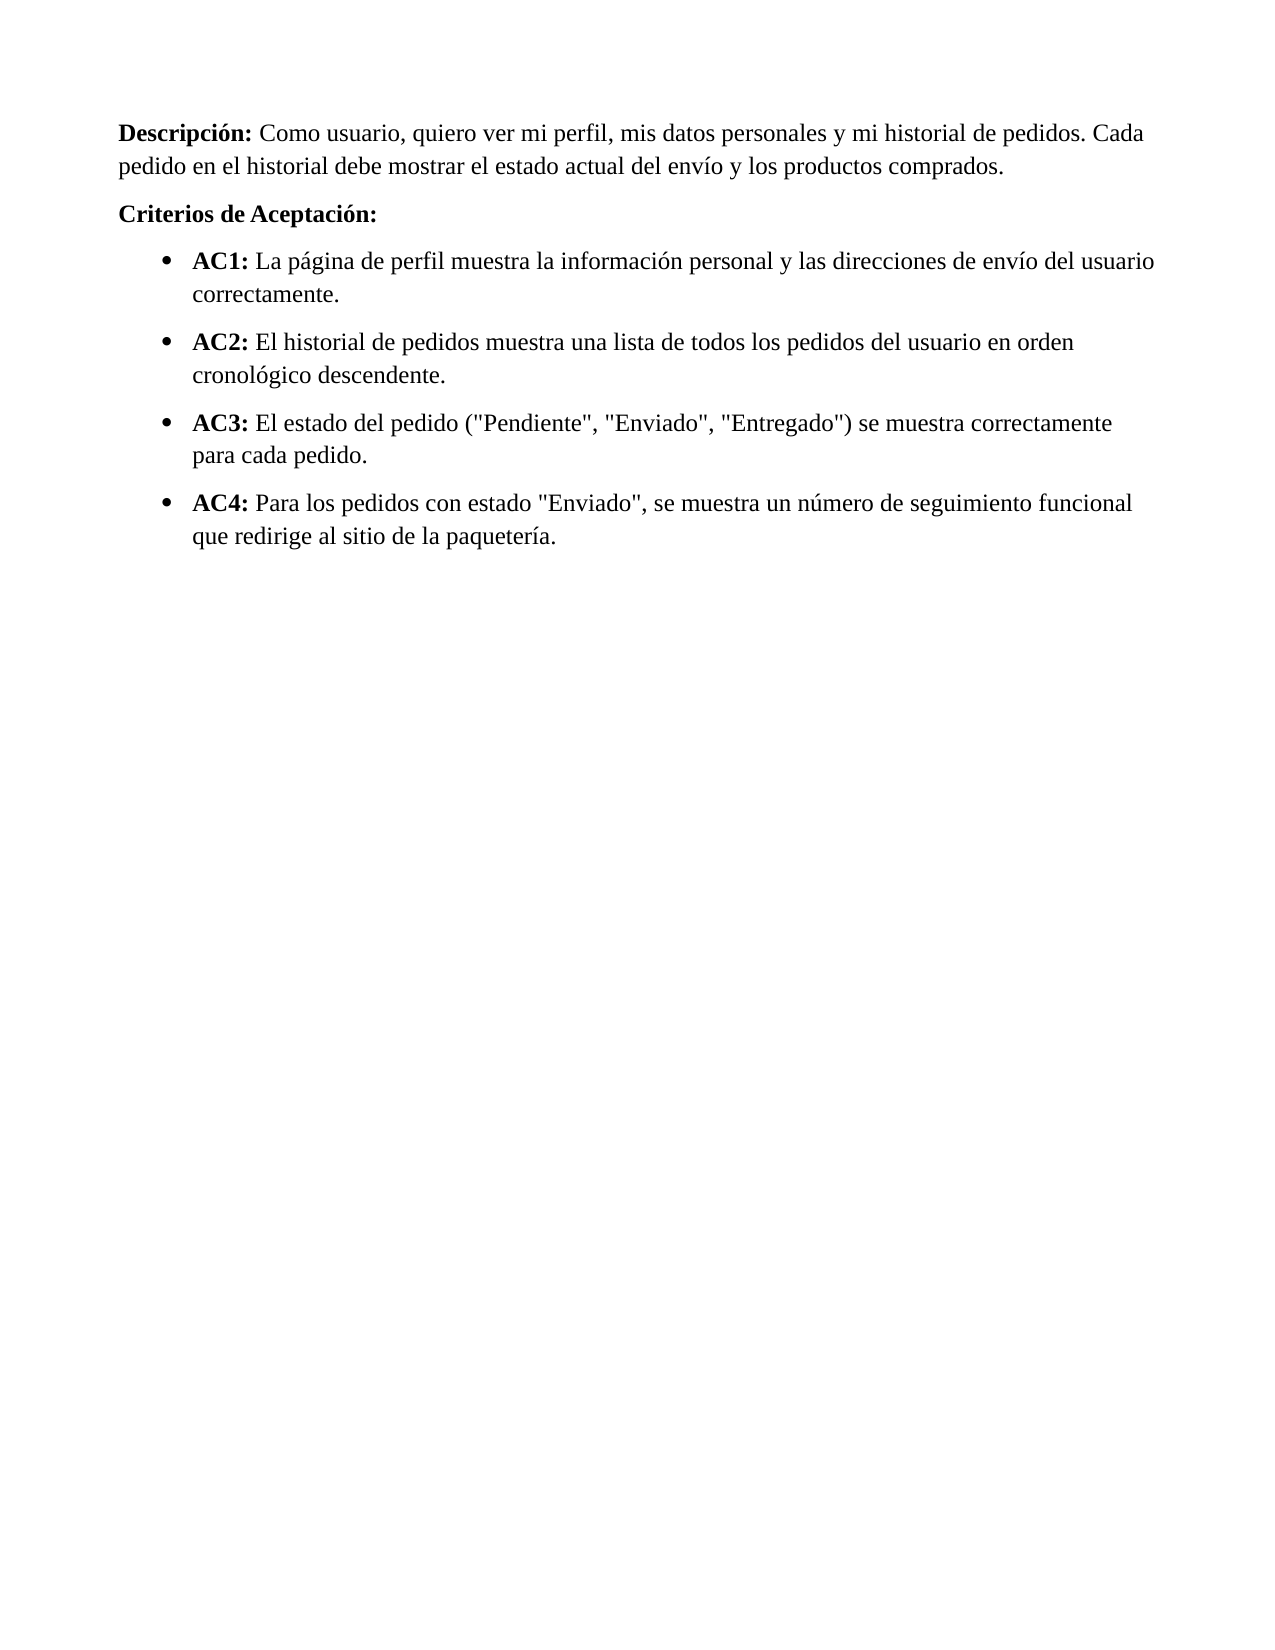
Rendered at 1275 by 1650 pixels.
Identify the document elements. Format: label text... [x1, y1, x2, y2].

list AC2: El historial de pedidos muestra una lista de todos los pedidos del usuario en orden cronológico descendente. [162, 327, 1157, 389]
text Descripción: Como usuario, quiero ver mi perfil, mis datos personales y mi historial de pedidos. Cada pedido en el historial debe mostrar el estado actual del envío y los productos comprados. [118, 118, 1157, 180]
list AC3: El estado del pedido ("Pendiente", "Enviado", "Entregado") se muestra correctamente para cada pedido. [162, 408, 1157, 469]
list AC1: La página de perfil muestra la información personal y las direcciones de envío del usuario correctamente. [162, 246, 1157, 308]
list AC4: Para los pedidos con estado "Enviado", se muestra un número de seguimiento funcional que redirige al sitio de la paquetería. [162, 488, 1157, 550]
text Criterios de Aceptación: [118, 199, 1157, 227]
